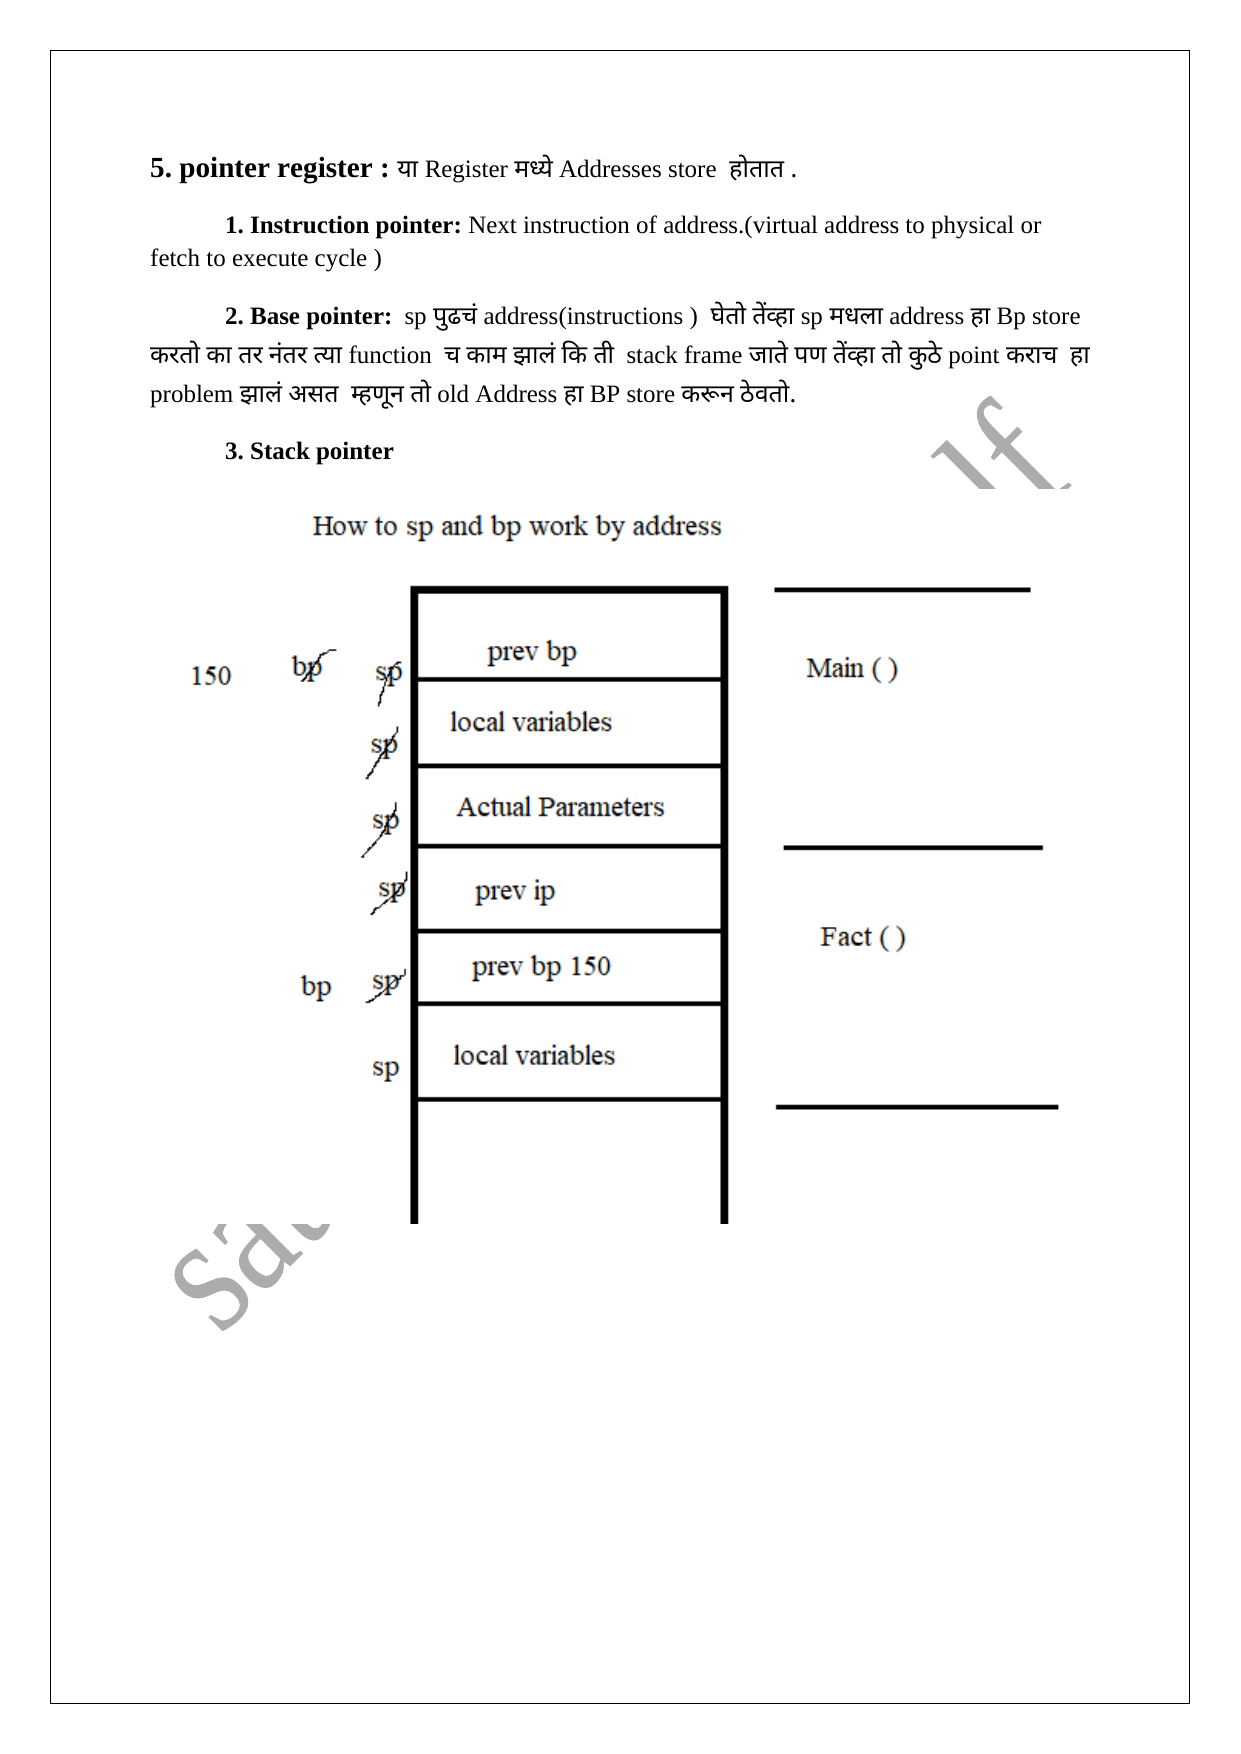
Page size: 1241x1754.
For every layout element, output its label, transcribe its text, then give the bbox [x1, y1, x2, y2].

text 1. Instruction pointer: Next instruction of address.(virtual address to physical or fetch to execute cycle ) [150, 211, 1090, 272]
picture [150, 489, 1091, 1224]
text 5. pointer register : या Register मध्ये Addresses store होतात . [150, 150, 1090, 184]
text 2. Base pointer: sp पुढचं address(instructions ) घेतो तेंव्हा sp मधला address हा Bp store करतो का तर नंतर त्या function च काम झालं कि ती stack frame जाते पण तेंव्हा तो कुठे point कराच हा problem झालं असत म्हणून तो old Address हा BP store करून ठेवतो. [150, 297, 1090, 410]
text 3. Stack pointer [150, 436, 1090, 464]
